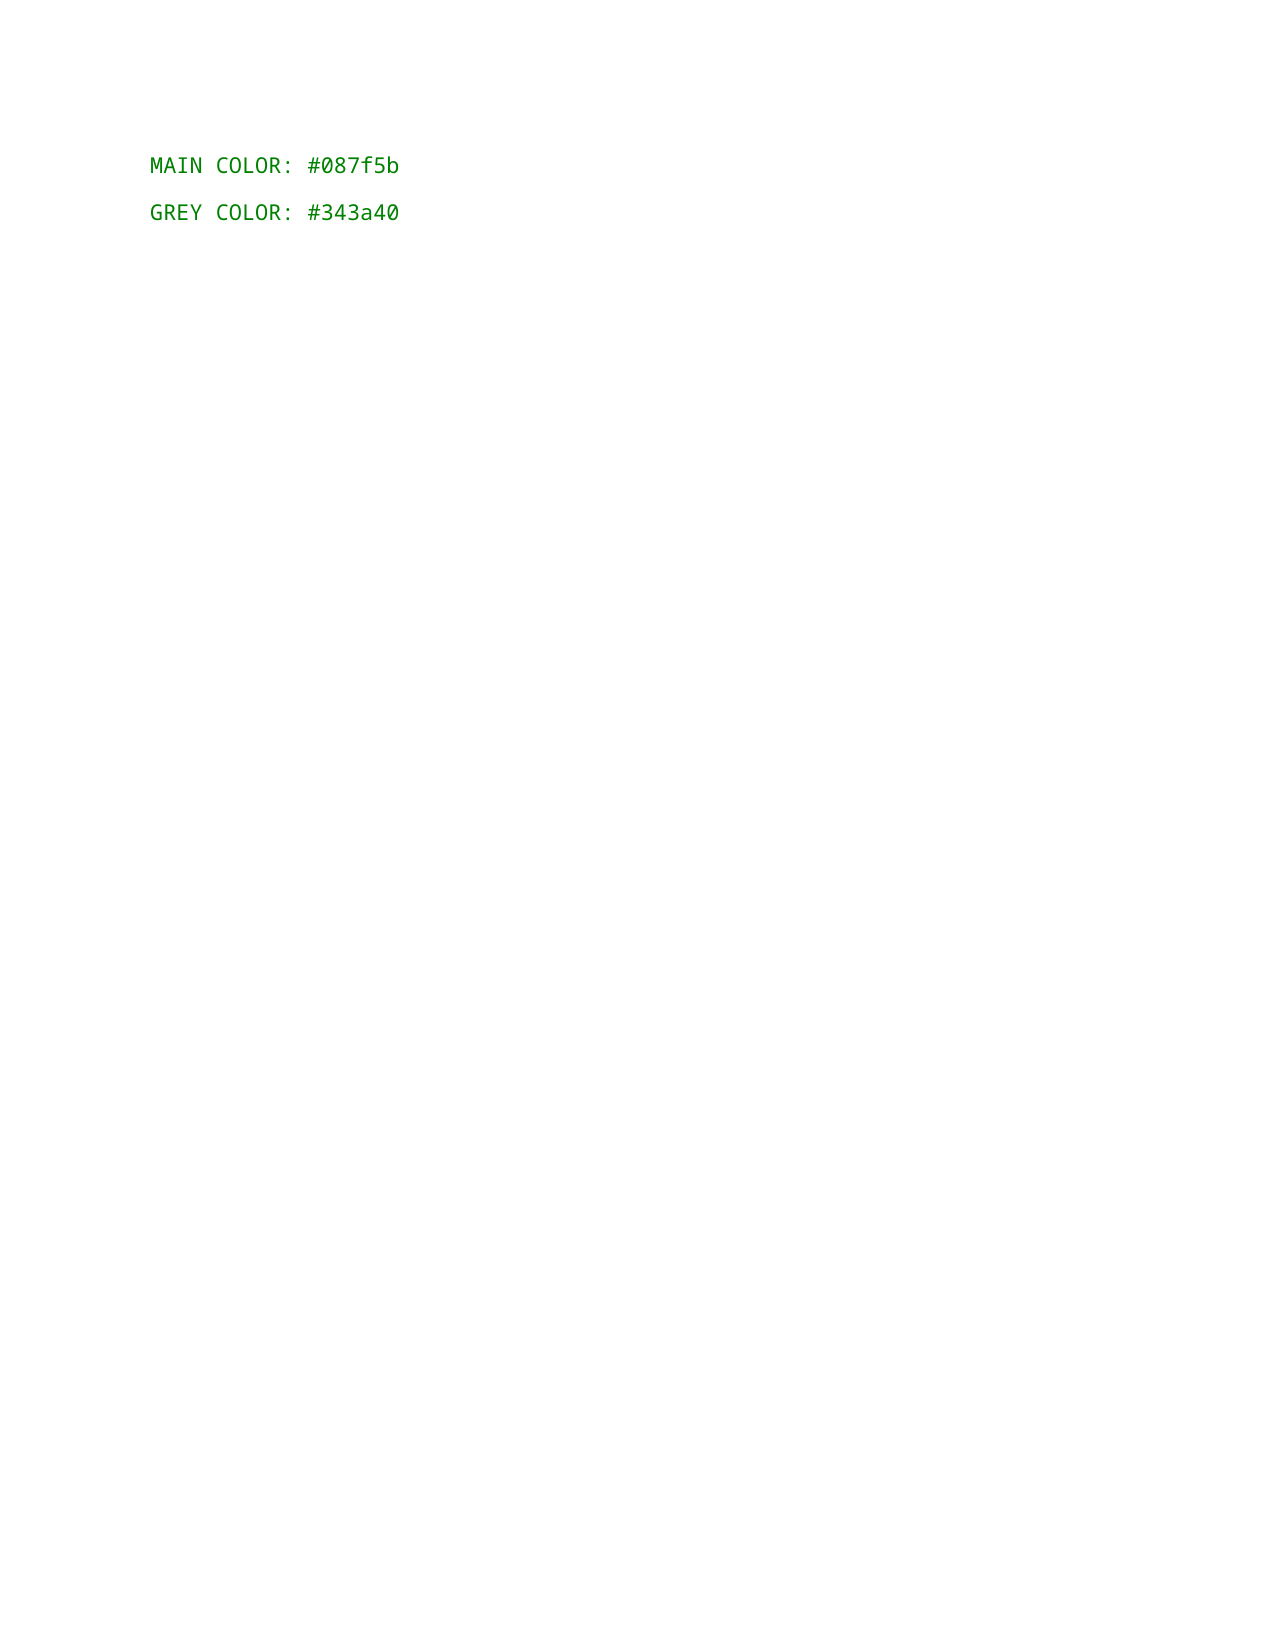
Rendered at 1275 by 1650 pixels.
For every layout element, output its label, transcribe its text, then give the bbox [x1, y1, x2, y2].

text MAIN COLOR: #087f5b [150, 150, 1125, 180]
text GREY COLOR: #343a40 [150, 196, 1125, 226]
